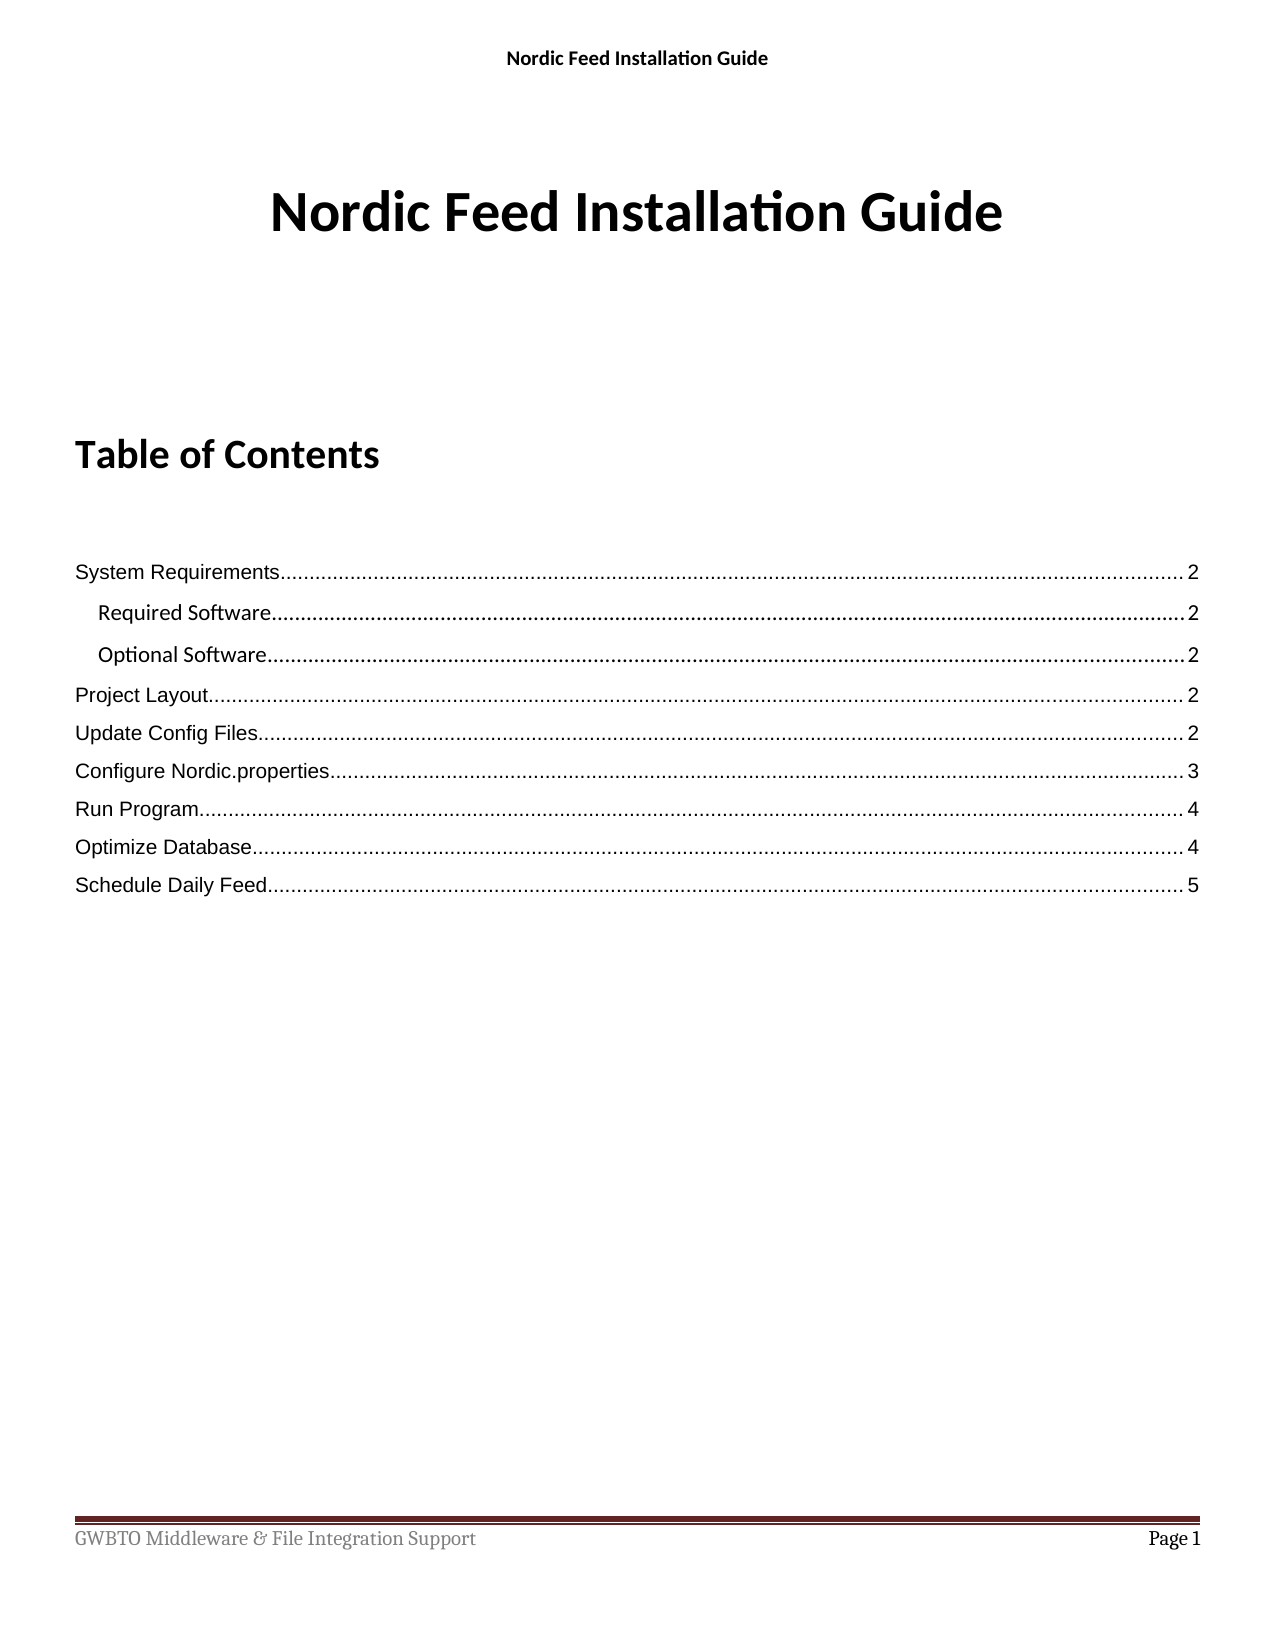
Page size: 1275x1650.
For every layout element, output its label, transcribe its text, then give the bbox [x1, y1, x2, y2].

subtitle Nordic Feed Installation Guide [75, 175, 1200, 246]
